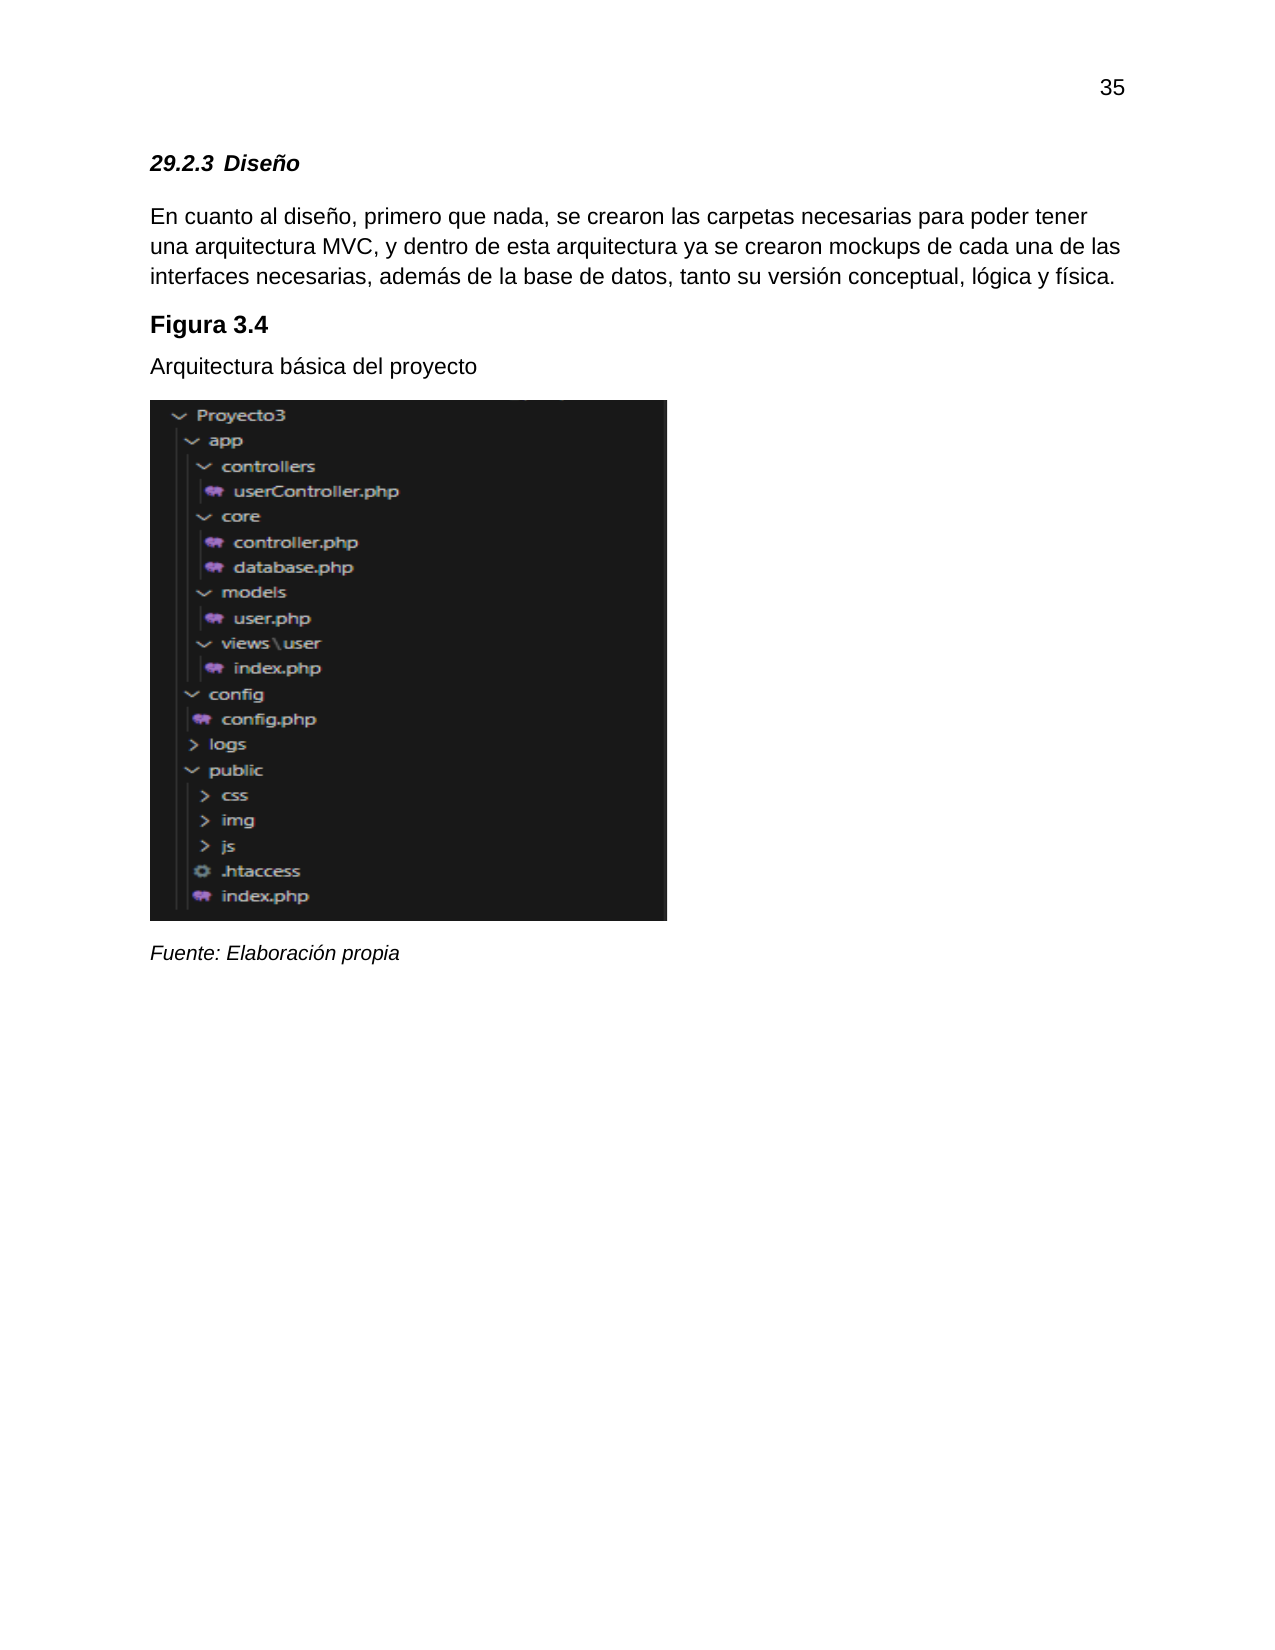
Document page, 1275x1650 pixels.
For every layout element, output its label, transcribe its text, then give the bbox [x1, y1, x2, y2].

text Figura 3.4 [150, 310, 1125, 339]
text Arquitectura básica del proyecto [150, 353, 1125, 379]
subtitle Diseño [150, 150, 1125, 176]
text En cuanto al diseño, primero que nada, se crearon las carpetas necesarias para poder tener una arquitectura MVC, y dentro de esta arquitectura ya se crearon mockups de cada una de las interfaces necesarias, además de la base de datos, tanto su versión conceptual, lógica y física. [150, 203, 1125, 289]
text Fuente: Elaboración propia [150, 941, 1125, 965]
picture [150, 400, 668, 921]
